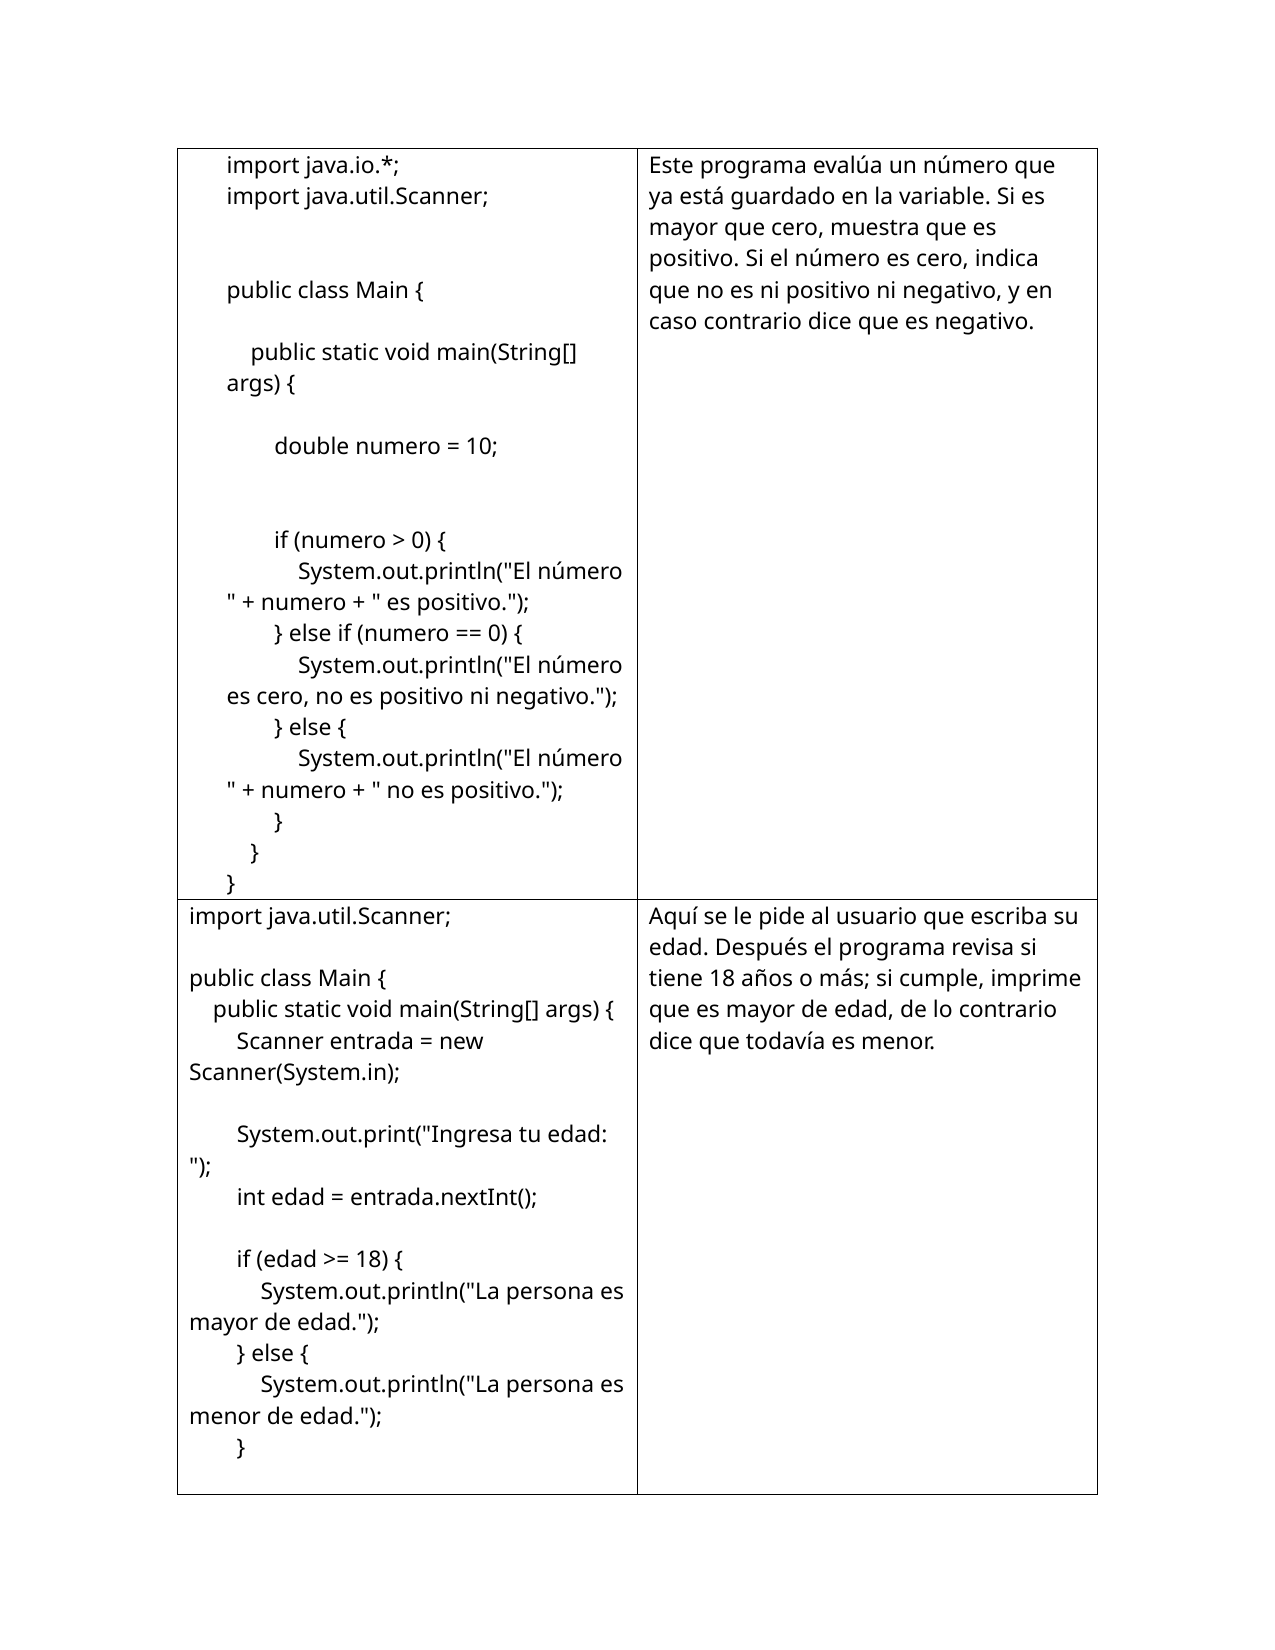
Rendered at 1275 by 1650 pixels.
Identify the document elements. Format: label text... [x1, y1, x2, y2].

table_header Este programa evalúa un número que ya está guardado en la variable. Si es mayor que cero, muestra que es positivo. Si el número es cero, indica que no es ni positivo ni negativo, y en caso contrario dice que es negativo. [638, 149, 1097, 899]
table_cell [178, 900, 637, 1493]
table_header import java.io.*; import java.util.Scanner; public class Main { public static void main(String[] args) { double numero = 10; if (numero > 0) { System.out.println("El número " + numero + " es positivo."); } else if (numero == 0) { System.out.println("El número es cero, no es positivo ni negativo."); } else { System.out.println("El número " + numero + " no es positivo."); } } } [178, 149, 637, 899]
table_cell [638, 900, 1097, 1493]
